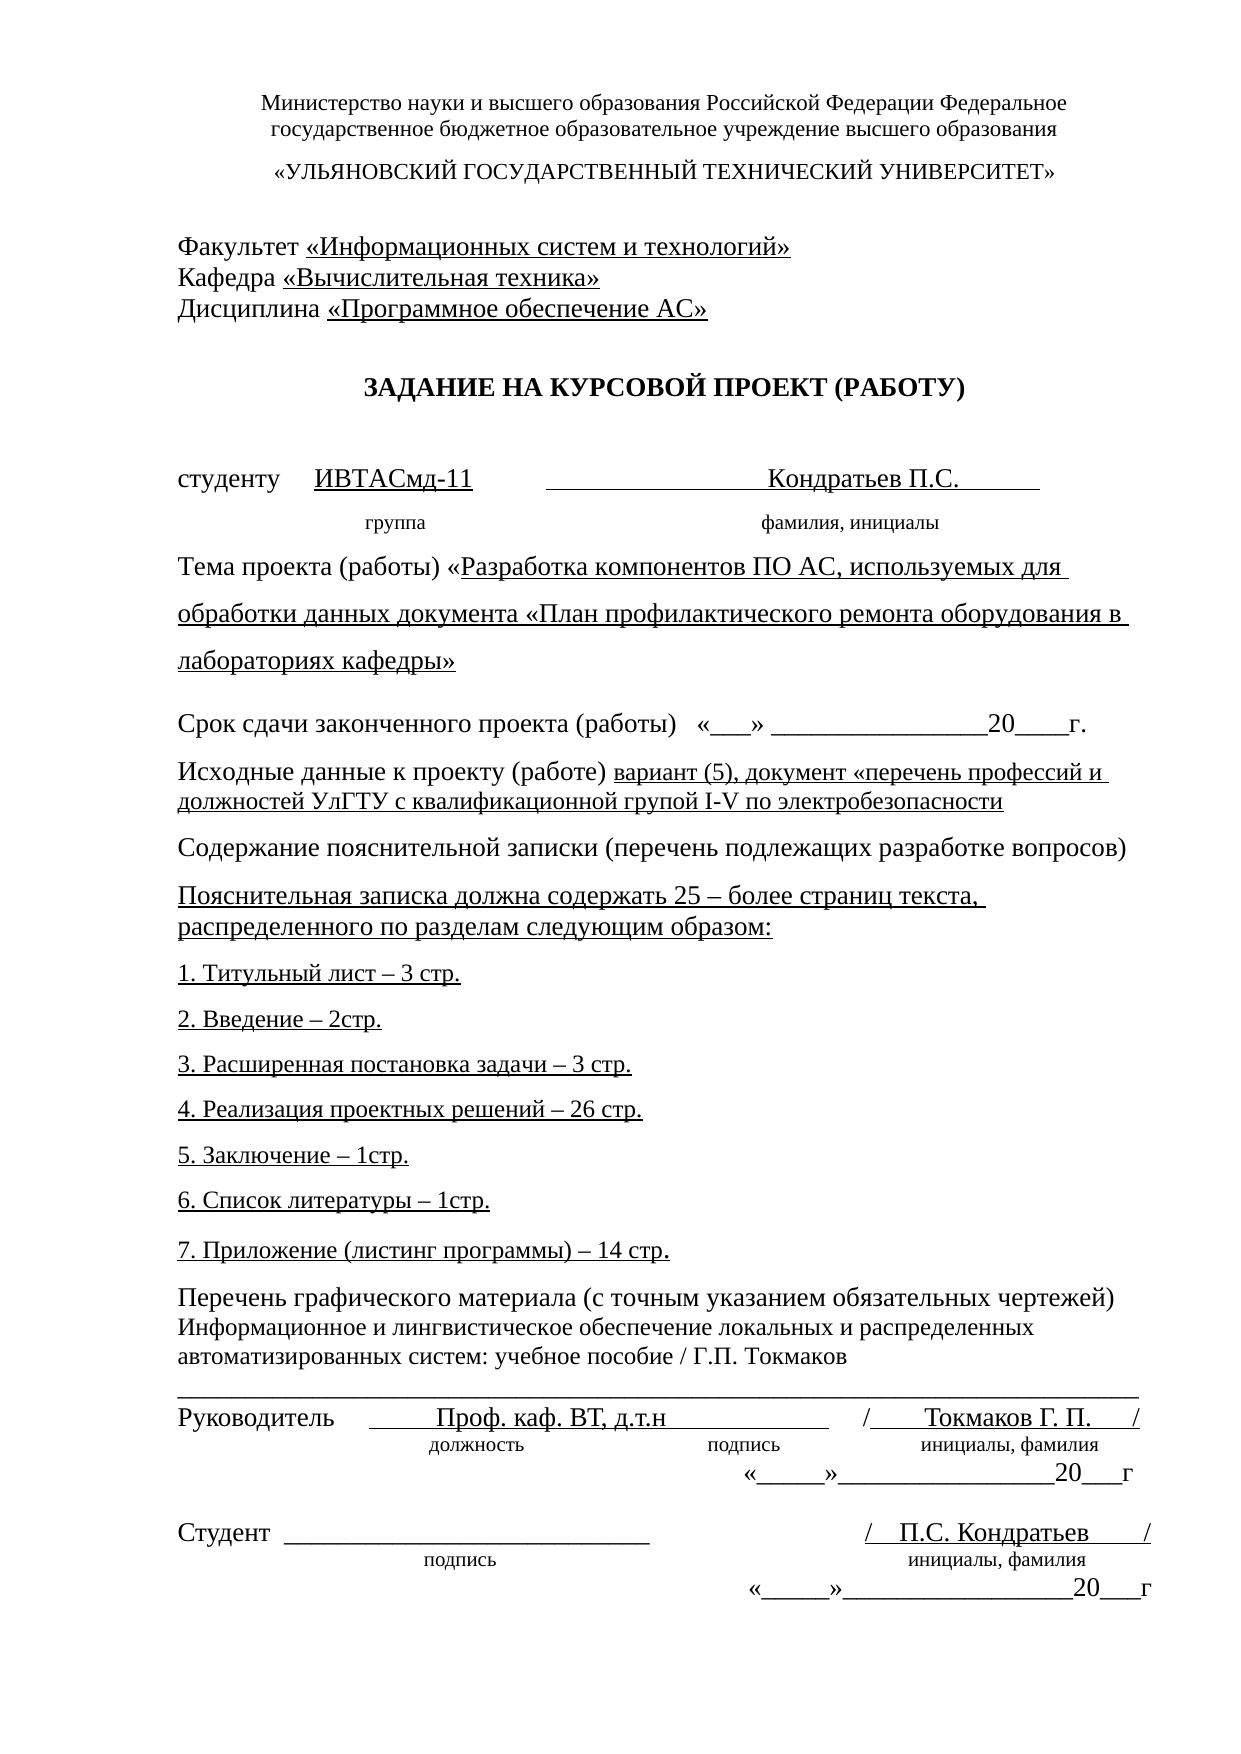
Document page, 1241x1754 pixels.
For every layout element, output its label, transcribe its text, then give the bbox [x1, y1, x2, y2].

text 4. Реализация проектных решений – 26 стр. [177, 1094, 1152, 1123]
text Пояснительная записка должна содержать 25 – более страниц текста, распределенного по разделам следующим образом: [177, 879, 1152, 942]
text 3. Расширенная постановка задачи – 3 стр. [177, 1049, 1152, 1078]
text Дисциплина «Программное обеспечение АС» [177, 292, 1152, 323]
text ЗАДАНИЕ НА КУРСОВОЙ ПРОЕКТ (РАБОТУ) [177, 371, 1152, 402]
text Информационное и лингвистическое обеспечение локальных и распределенных автоматизированных систем: учебное пособие / Г.П. Токмаков _______________________________________________________________________ [177, 1312, 1152, 1401]
text группа фамилия, инициалы [177, 510, 1152, 534]
text Перечень графического материала (с точным указанием обязательных чертежей) [177, 1281, 1152, 1312]
text студенту ИВТАСмд-11 Кондратьев П.С. [177, 462, 1152, 493]
text Руководитель Проф. каф. ВТ, д.т.н / Токмаков Г. П. / [177, 1401, 1152, 1432]
text «_____»_________________20___г [177, 1571, 1152, 1602]
text Кафедра «Вычислительная техника» [177, 261, 1152, 292]
text «УЛЬЯНОВСКИЙ ГОСУДАРСТВЕННЫЙ ТЕХНИЧЕСКИЙ УНИВЕРСИТЕТ» [177, 158, 1152, 184]
text «_____»________________20___г [723, 1456, 1152, 1487]
text Министерство науки и высшего образования Российской Федерации Федеральное государственное бюджетное образовательное учреждение высшего образования [177, 89, 1152, 141]
text Содержание пояснительной записки (перечень подлежащих разработке вопросов) [177, 831, 1152, 863]
text Студент ___________________________ / П.С. Кондратьев / [177, 1516, 1152, 1547]
text 2. Введение – 2стр. [177, 1004, 1152, 1032]
text подпись инициалы, фамилия [325, 1547, 1152, 1571]
text 1. Титульный лист – 3 стр. [177, 958, 1152, 987]
text Факультет «Информационных систем и технологий» [177, 230, 1152, 261]
text 6. Список литературы – 1стр. [177, 1185, 1152, 1214]
text 7. Приложение (листинг программы) – 14 стр. [177, 1231, 1152, 1264]
text Тема проекта (работы) «Разработка компонентов ПО АС, используемых для обработки данных документа «План профилактического ремонта оборудования в лабораториях кафедры» [177, 550, 1152, 675]
text Срок сдачи законченного проекта (работы) «___» ________________20____г. [177, 707, 1152, 738]
text 5. Заключение – 1стр. [177, 1140, 1152, 1169]
text Исходные данные к проекту (работе) вариант (5), документ «перечень профессий и должностей УлГТУ с квалификационной групой I-V по электробезопасности [177, 755, 1152, 815]
text должность подпись инициалы, фамилия [177, 1432, 1152, 1456]
